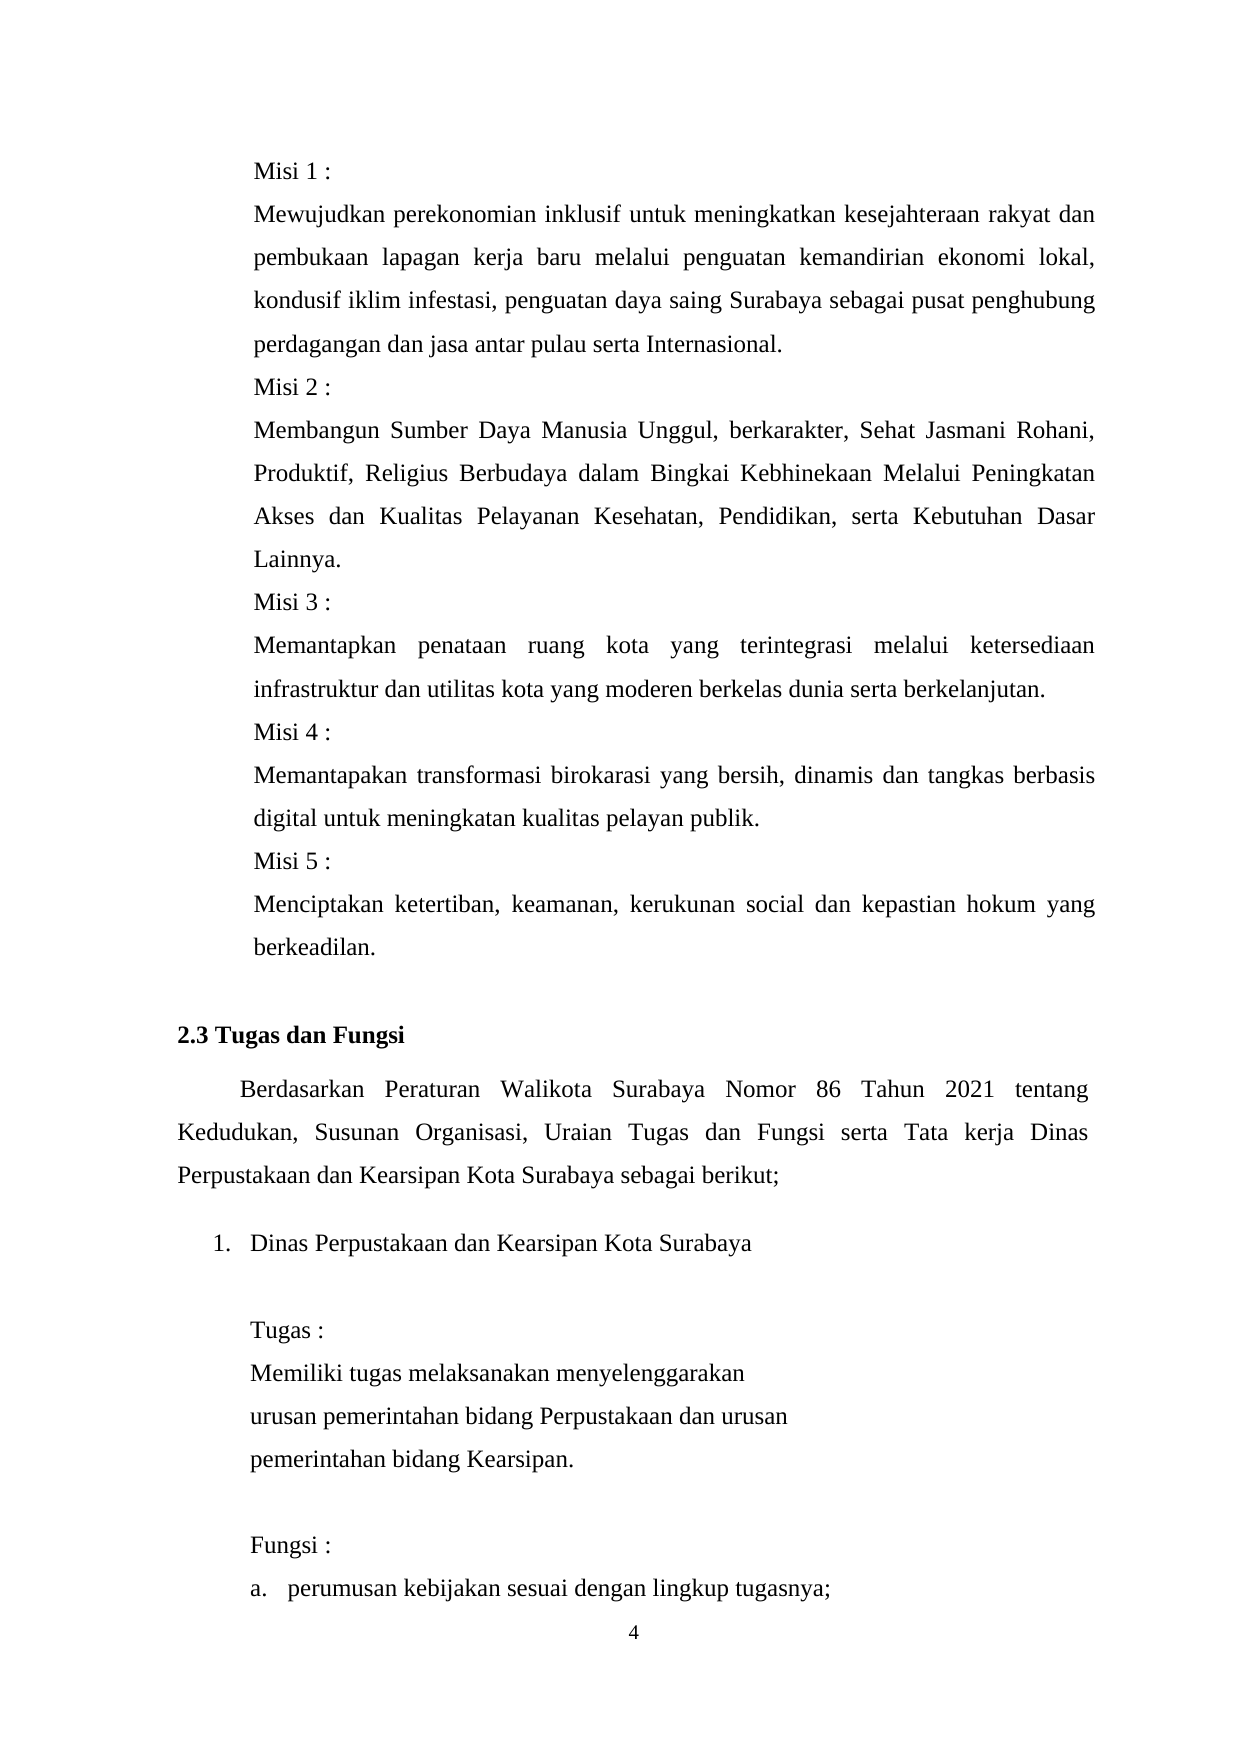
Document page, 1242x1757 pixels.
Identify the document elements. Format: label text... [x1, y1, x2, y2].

list Memantapakan transformasi birokarasi yang bersih, dinamis dan tangkas berbasis digital untuk meningkatan kualitas pelayan publik. [253, 760, 1096, 832]
list Misi 1 : [253, 156, 1096, 185]
list Dinas Perpustakaan dan Kearsipan Kota Surabaya [212, 1228, 1096, 1257]
list Memantapkan penataan ruang kota yang terintegrasi melalui ketersediaan infrastruktur dan utilitas kota yang moderen berkelas dunia serta berkelanjutan. [253, 631, 1096, 702]
text Fungsi : [250, 1530, 1096, 1559]
list Misi 4 : [253, 717, 1096, 746]
list Misi 5 : [253, 846, 1096, 875]
text Berdasarkan Peraturan Walikota Surabaya Nomor 86 Tahun 2021 tentang Kedudukan, Susunan Organisasi, Uraian Tugas dan Fungsi serta Tata kerja Dinas Perpustakaan dan Kearsipan Kota Surabaya sebagai berikut; [177, 1074, 1089, 1189]
text 2.3 Tugas dan Fungsi [177, 1020, 1096, 1049]
text pemerintahan bidang Kearsipan. [250, 1444, 1096, 1473]
text Memiliki tugas melaksanakan menyelenggarakan [250, 1358, 1096, 1387]
list Misi 3 : [253, 587, 1096, 616]
list perumusan kebijakan sesuai dengan lingkup tugasnya; [250, 1573, 1096, 1602]
text Tugas : [175, 1315, 1096, 1343]
text urusan pemerintahan bidang Perpustakaan dan urusan [250, 1401, 1096, 1430]
list Membangun Sumber Daya Manusia Unggul, berkarakter, Sehat Jasmani Rohani, Produktif, Religius Berbudaya dalam Bingkai Kebhinekaan Melalui Peningkatan Akses dan Kualitas Pelayanan Kesehatan, Pendidikan, serta Kebutuhan Dasar Lainnya. [253, 415, 1096, 573]
list Mewujudkan perekonomian inklusif untuk meningkatkan kesejahteraan rakyat dan pembukaan lapagan kerja baru melalui penguatan kemandirian ekonomi lokal, kondusif iklim infestasi, penguatan daya saing Surabaya sebagai pusat penghubung perdagangan dan jasa antar pulau serta Internasional. [253, 199, 1096, 357]
list Menciptakan ketertiban, keamanan, kerukunan social dan kepastian hokum yang berkeadilan. [253, 889, 1096, 961]
list Misi 2 : [253, 372, 1096, 401]
